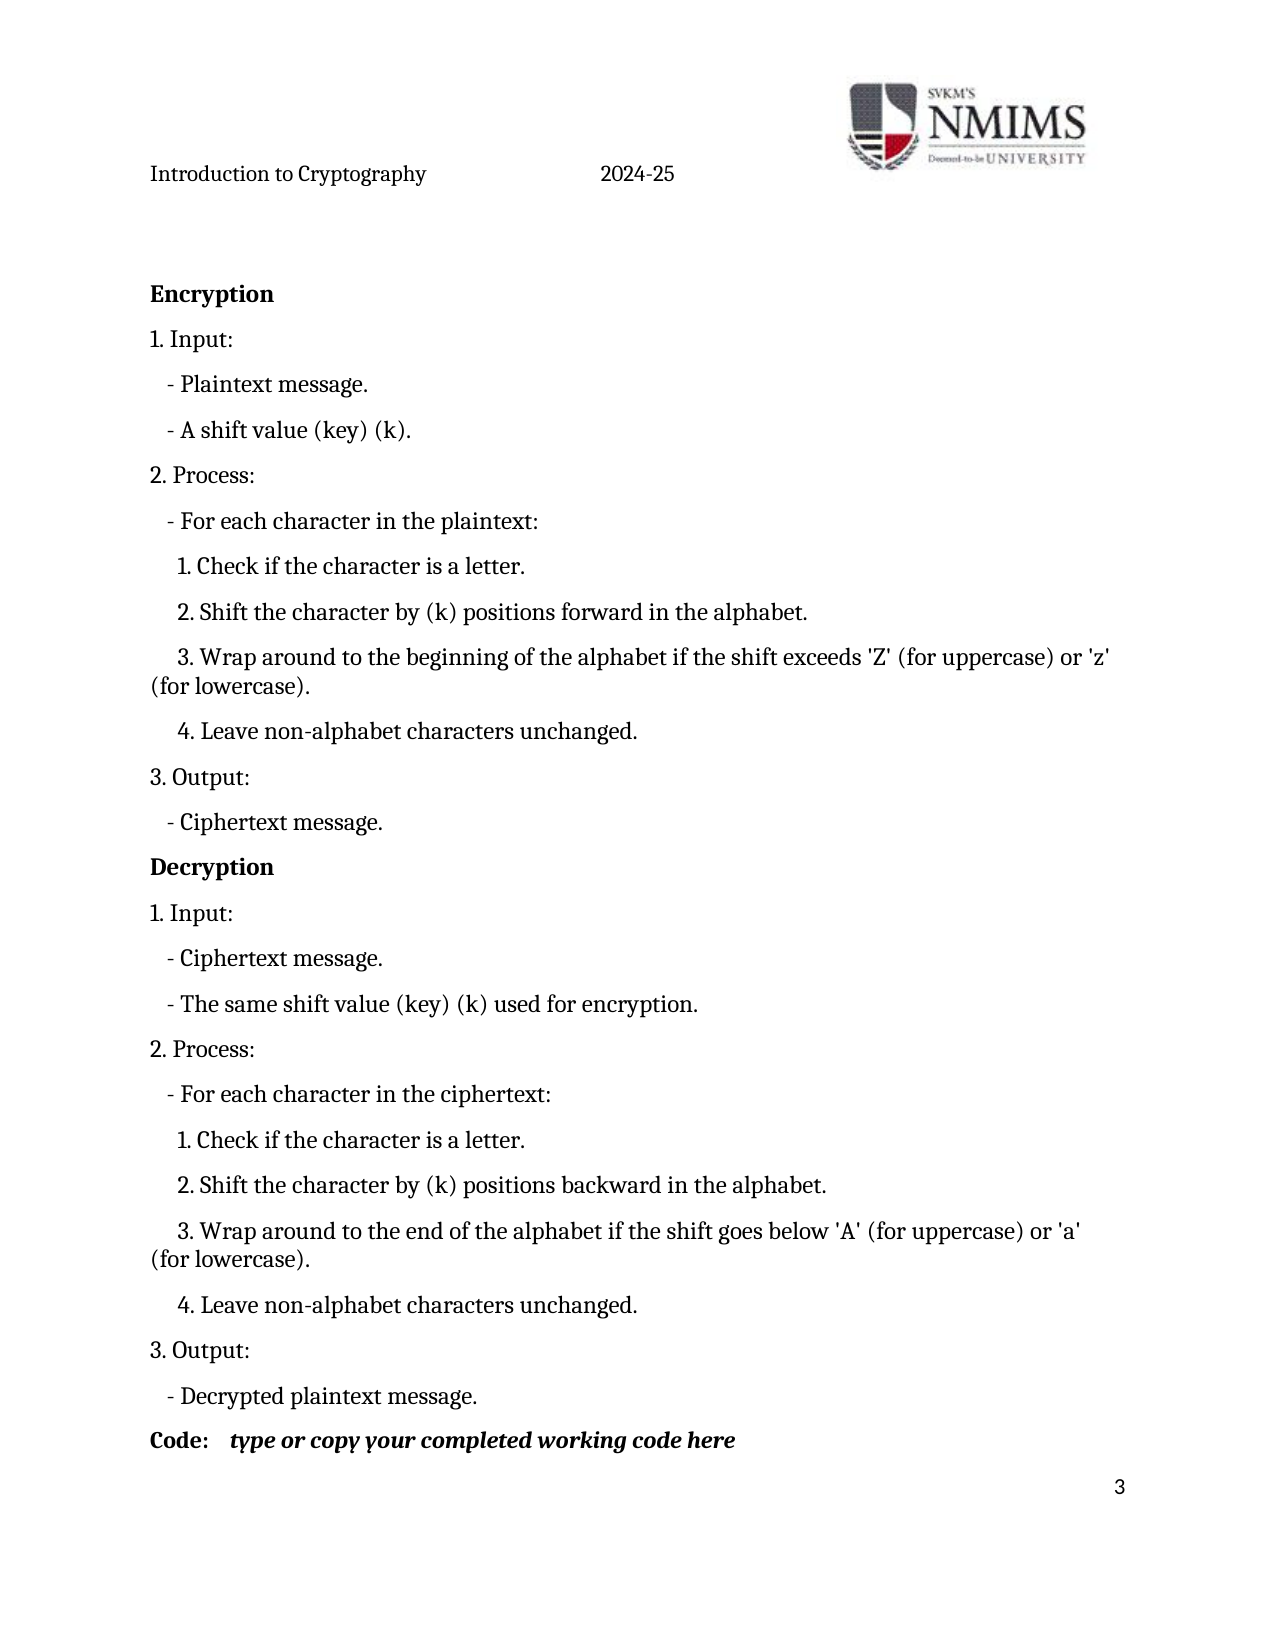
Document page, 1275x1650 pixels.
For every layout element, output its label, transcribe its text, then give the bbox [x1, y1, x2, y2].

text - A shift value (key) (k). [150, 416, 1125, 444]
text 3. Output: [150, 762, 1125, 791]
text 1. Check if the character is a letter. [150, 552, 1125, 581]
text 2. Process: [150, 461, 1125, 490]
text - Ciphertext message. [150, 808, 1125, 837]
text 2. Shift the character by (k) positions forward in the alphabet. [150, 597, 1125, 626]
picture [836, 75, 1125, 182]
text 1. Input: [150, 325, 1125, 354]
text Decryption [150, 853, 1125, 882]
text 1. Check if the character is a letter. [150, 1126, 1125, 1154]
text 2. Process: [150, 1035, 1125, 1064]
text 3. Output: [150, 1336, 1125, 1365]
text - Decrypted plaintext message. [150, 1382, 1125, 1410]
text - Ciphertext message. [150, 944, 1125, 973]
text 4. Leave non-alphabet characters unchanged. [150, 717, 1125, 746]
text 4. Leave non-alphabet characters unchanged. [150, 1291, 1125, 1319]
text - For each character in the ciphertext: [150, 1080, 1125, 1109]
text 2. Shift the character by (k) positions backward in the alphabet. [150, 1171, 1125, 1200]
text - Plaintext message. [150, 370, 1125, 399]
text 3. Wrap around to the beginning of the alphabet if the shift exceeds 'Z' (for uppercase) or 'z' (for lowercase). [150, 643, 1125, 700]
text 3. Wrap around to the end of the alphabet if the shift goes below 'A' (for uppercase) or 'a' (for lowercase). [150, 1217, 1125, 1274]
text - The same shift value (key) (k) used for encryption. [150, 989, 1125, 1018]
text Code: type or copy your completed working code here [150, 1427, 1125, 1455]
text Encryption [150, 279, 1125, 308]
text - For each character in the plaintext: [150, 507, 1125, 535]
text 1. Input: [150, 899, 1125, 927]
